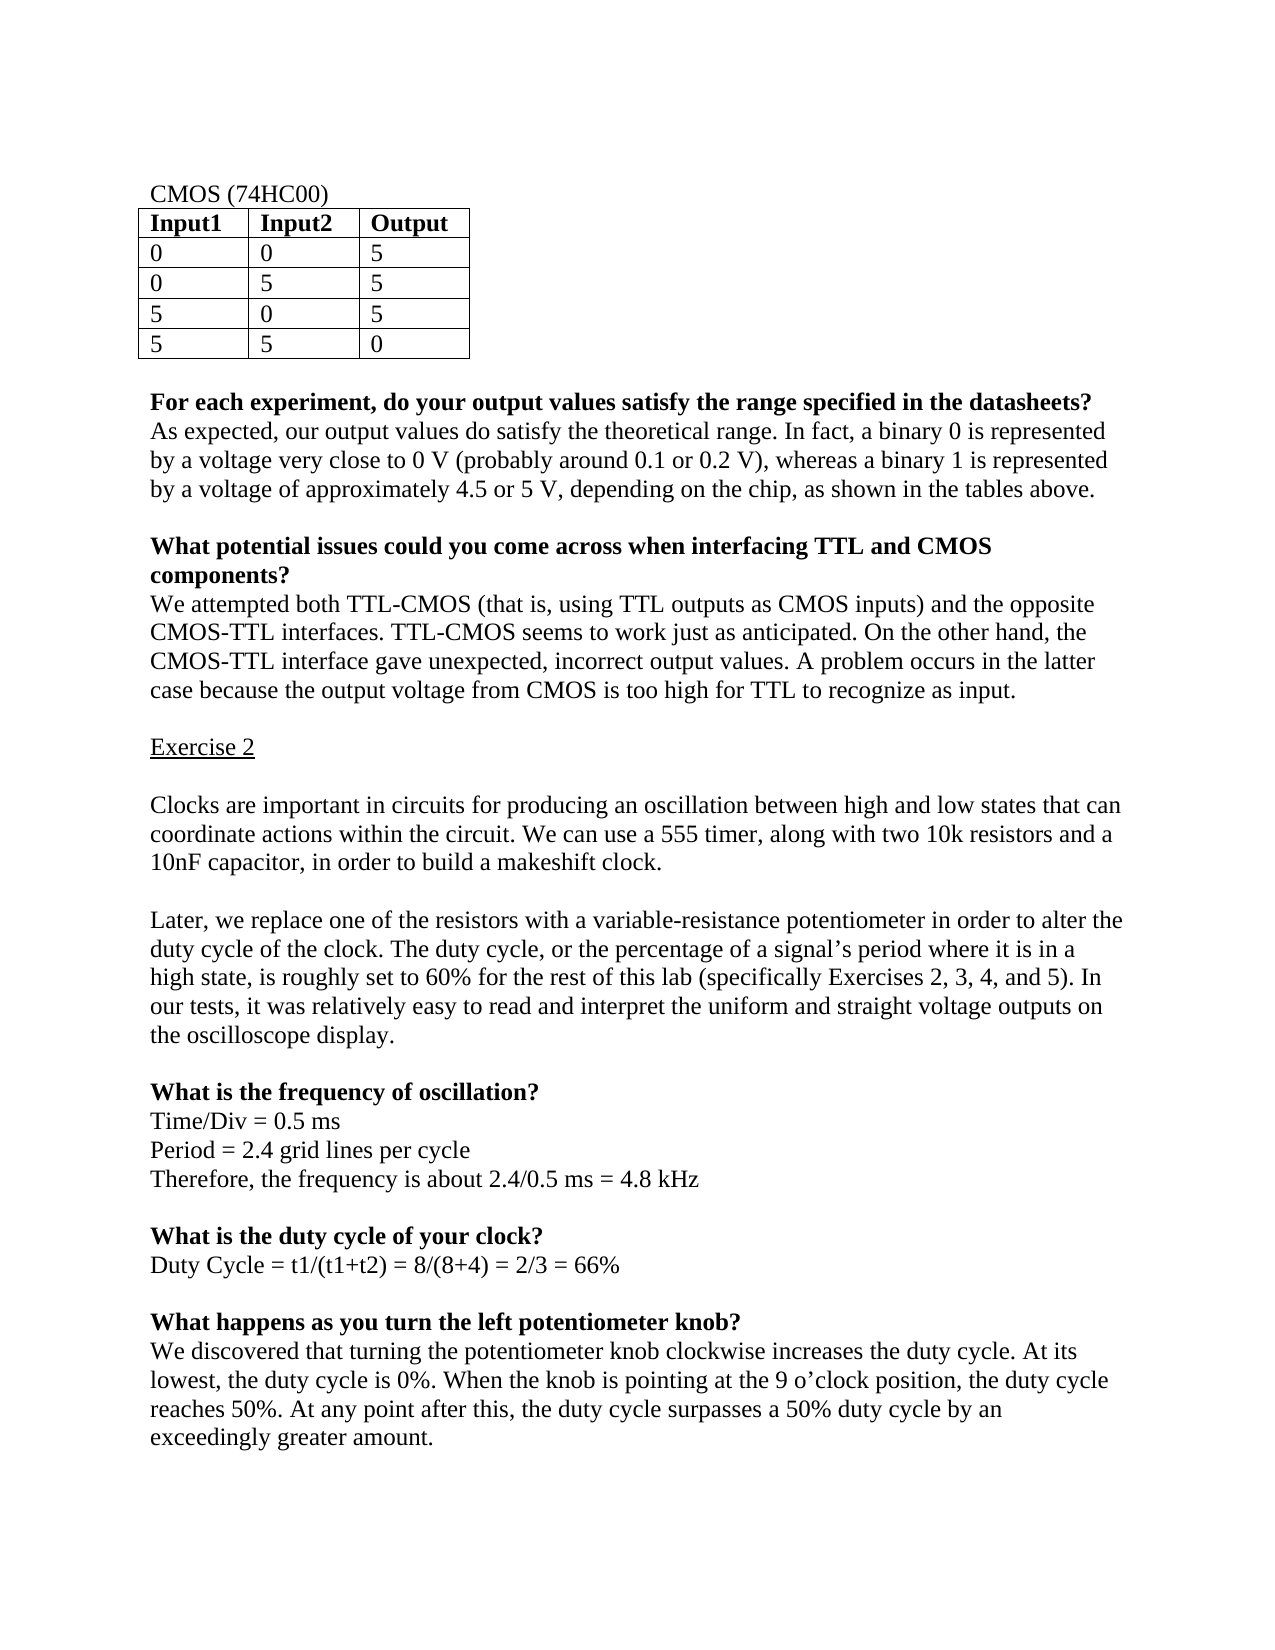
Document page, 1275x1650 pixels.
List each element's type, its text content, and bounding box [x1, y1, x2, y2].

text Therefore, the frequency is about 2.4/0.5 ms = 4.8 kHz [150, 1164, 1125, 1192]
table_cell 5 [360, 268, 469, 298]
text Exercise 2 [150, 732, 1125, 761]
text For each experiment, do your output values satisfy the range specified in the datasheets? [150, 387, 1125, 416]
table_cell 5 [249, 268, 359, 298]
table_cell 5 [360, 299, 469, 328]
table_cell 5 [139, 329, 248, 358]
table_cell 0 [139, 238, 248, 267]
table_cell 5 [139, 299, 248, 328]
table_header Input2 [249, 209, 359, 237]
text What happens as you turn the left potentiometer knob? [150, 1307, 1125, 1336]
text We discovered that turning the potentiometer knob clockwise increases the duty cycle. At its lowest, the duty cycle is 0%. When the knob is pointing at the 9 o’clock position, the duty cycle reaches 50%. At any point after this, the duty cycle surpasses a 50% duty cycle by an exceedingly greater amount. [150, 1336, 1125, 1451]
text As expected, our output values do satisfy the theoretical range. In fact, a binary 0 is represented by a voltage very close to 0 V (probably around 0.1 or 0.2 V), whereas a binary 1 is represented by a voltage of approximately 4.5 or 5 V, depending on the chip, as shown in the tables above. [150, 416, 1125, 502]
text Later, we replace one of the resistors with a variable-resistance potentiometer in order to alter the duty cycle of the clock. The duty cycle, or the percentage of a signal’s period where it is in a high state, is roughly set to 60% for the rest of this lab (specifically Exercises 2, 3, 4, and 5). In our tests, it was relatively easy to read and interpret the uniform and straight voltage outputs on the oscilloscope display. [150, 905, 1125, 1049]
table_cell 0 [249, 238, 359, 267]
table_header Output [360, 209, 469, 237]
table_cell 5 [360, 238, 469, 267]
table_cell 0 [249, 299, 359, 328]
text Time/Div = 0.5 ms [150, 1106, 1125, 1135]
text Duty Cycle = t1/(t1+t2) = 8/(8+4) = 2/3 = 66% [150, 1250, 1125, 1279]
table_cell 0 [360, 329, 469, 358]
table_cell 5 [249, 329, 359, 358]
text Period = 2.4 grid lines per cycle [150, 1135, 1125, 1164]
text What is the duty cycle of your clock? [150, 1221, 1125, 1250]
text What is the frequency of oscillation? [150, 1077, 1125, 1106]
table_header Input1 [139, 209, 248, 237]
text CMOS (74HC00) [150, 179, 1125, 207]
text Clocks are important in circuits for producing an oscillation between high and low states that can coordinate actions within the circuit. We can use a 555 timer, along with two 10k resistors and a 10nF capacitor, in order to build a makeshift clock. [150, 790, 1125, 876]
text What potential issues could you come across when interfacing TTL and CMOS components? [150, 531, 1125, 589]
table_cell 0 [139, 268, 248, 298]
text We attempted both TTL-CMOS (that is, using TTL outputs as CMOS inputs) and the opposite CMOS-TTL interfaces. TTL-CMOS seems to work just as anticipated. On the other hand, the CMOS-TTL interface gave unexpected, incorrect output values. A problem occurs in the latter case because the output voltage from CMOS is too high for TTL to recognize as input. [150, 589, 1125, 704]
